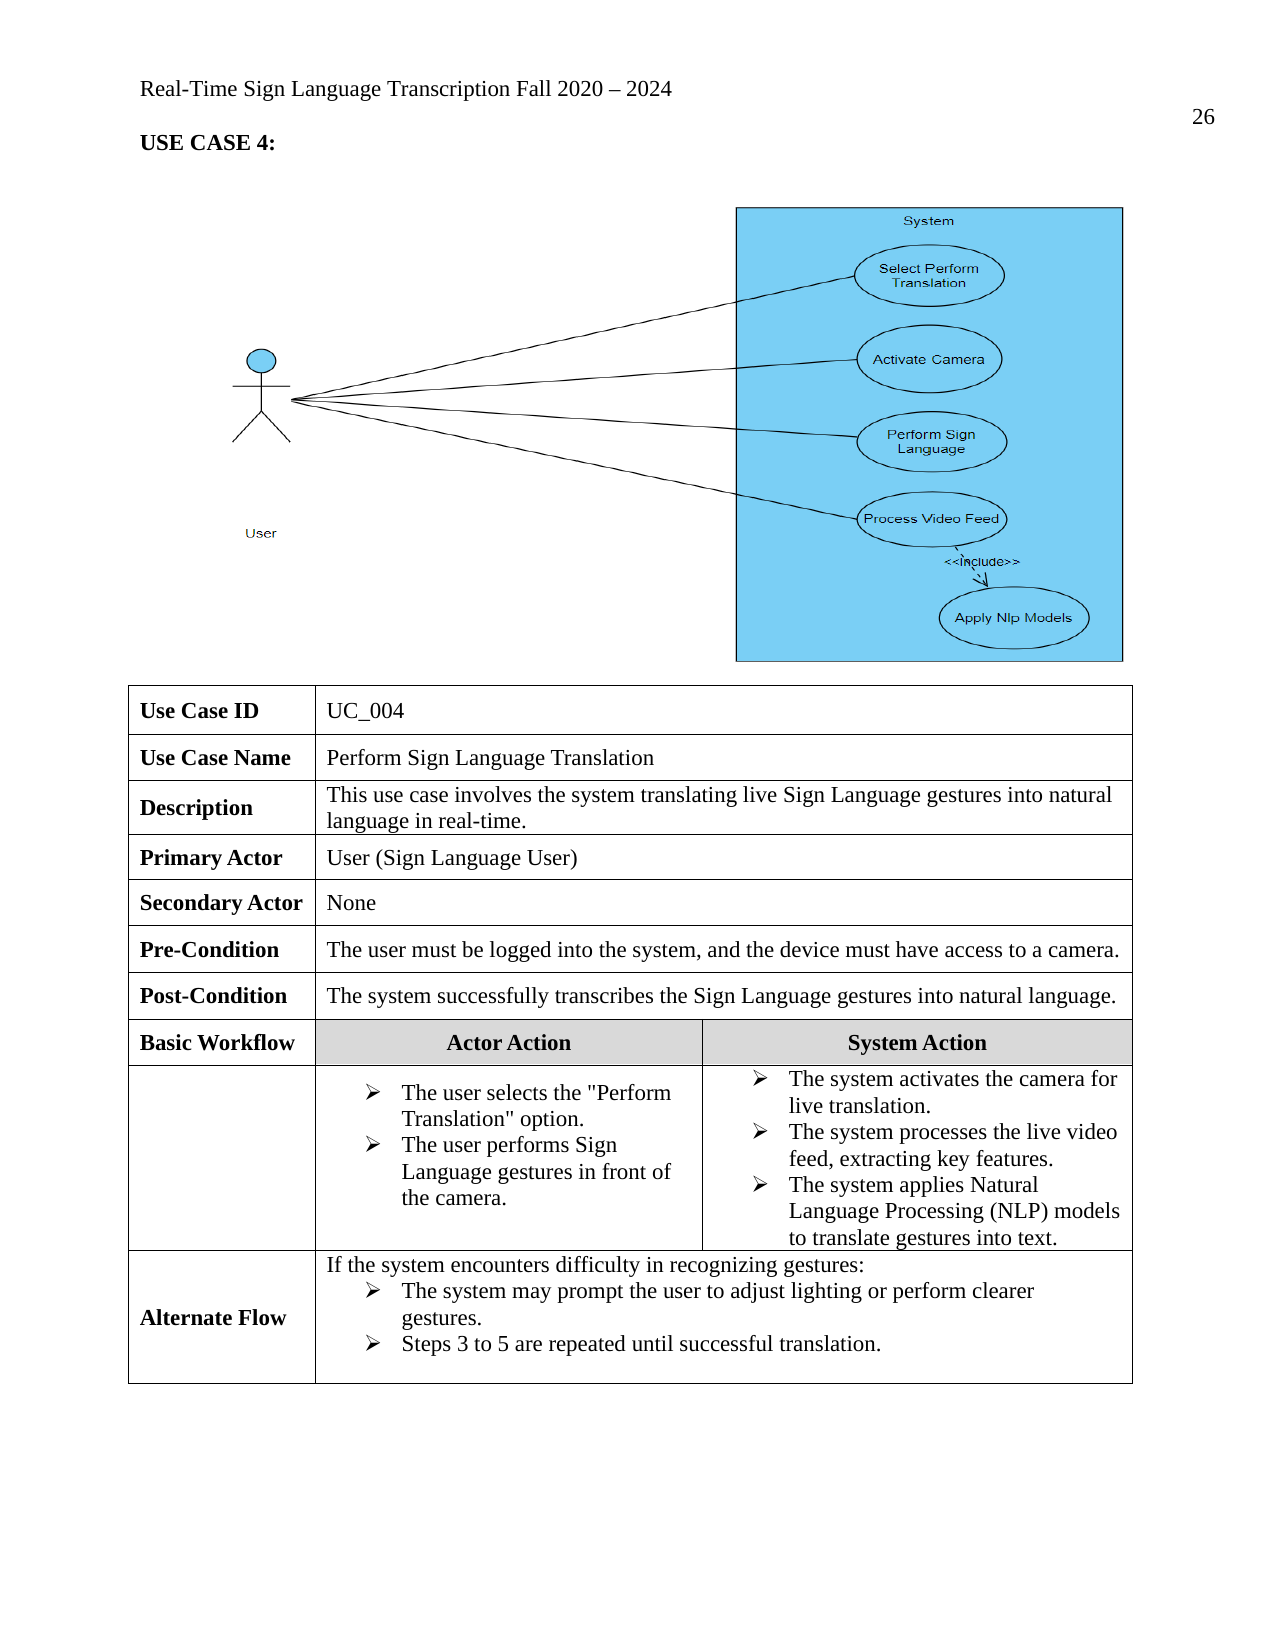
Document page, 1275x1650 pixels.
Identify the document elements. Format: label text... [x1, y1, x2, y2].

table_cell If the system encounters difficulty in recognizing gestures: The system may prompt the user to adjust lighting or perform clearer gestures. Steps 3 to 5 are repeated until successful translation. [316, 1251, 1132, 1383]
table_cell None [316, 880, 1132, 925]
table_cell Basic Workflow [129, 1020, 315, 1064]
table_cell Alternate Flow [129, 1251, 315, 1383]
table_cell [129, 1066, 315, 1250]
table_cell Actor Action [316, 1020, 702, 1064]
picture [139, 155, 1275, 686]
table_header UC_004 [316, 686, 1132, 734]
table_cell The user selects the "Perform Translation" option. The user performs Sign Language gestures in front of the camera. [316, 1066, 702, 1250]
table_cell Pre-Condition [129, 926, 315, 972]
table_cell System Action [703, 1020, 1132, 1064]
table_cell Use Case Name [129, 735, 315, 780]
table_header Use Case ID [129, 686, 315, 734]
table_cell The system successfully transcribes the Sign Language gestures into natural language. [316, 973, 1132, 1019]
table_cell Primary Actor [129, 835, 315, 879]
table_cell Secondary Actor [129, 880, 315, 925]
table_cell Perform Sign Language Translation [316, 735, 1132, 780]
text USE CASE 4: [139, 129, 1214, 155]
table_cell The system activates the camera for live translation. The system processes the live video feed, extracting key features. The system applies Natural Language Processing (NLP) models to translate gestures into text. [703, 1066, 1132, 1250]
table_cell Post-Condition [129, 973, 315, 1019]
table_cell The user must be logged into the system, and the device must have access to a camera. [316, 926, 1132, 972]
table_cell User (Sign Language User) [316, 835, 1132, 879]
table_cell This use case involves the system translating live Sign Language gestures into natural language in real-time. [316, 781, 1132, 833]
table_cell Description [129, 781, 315, 833]
